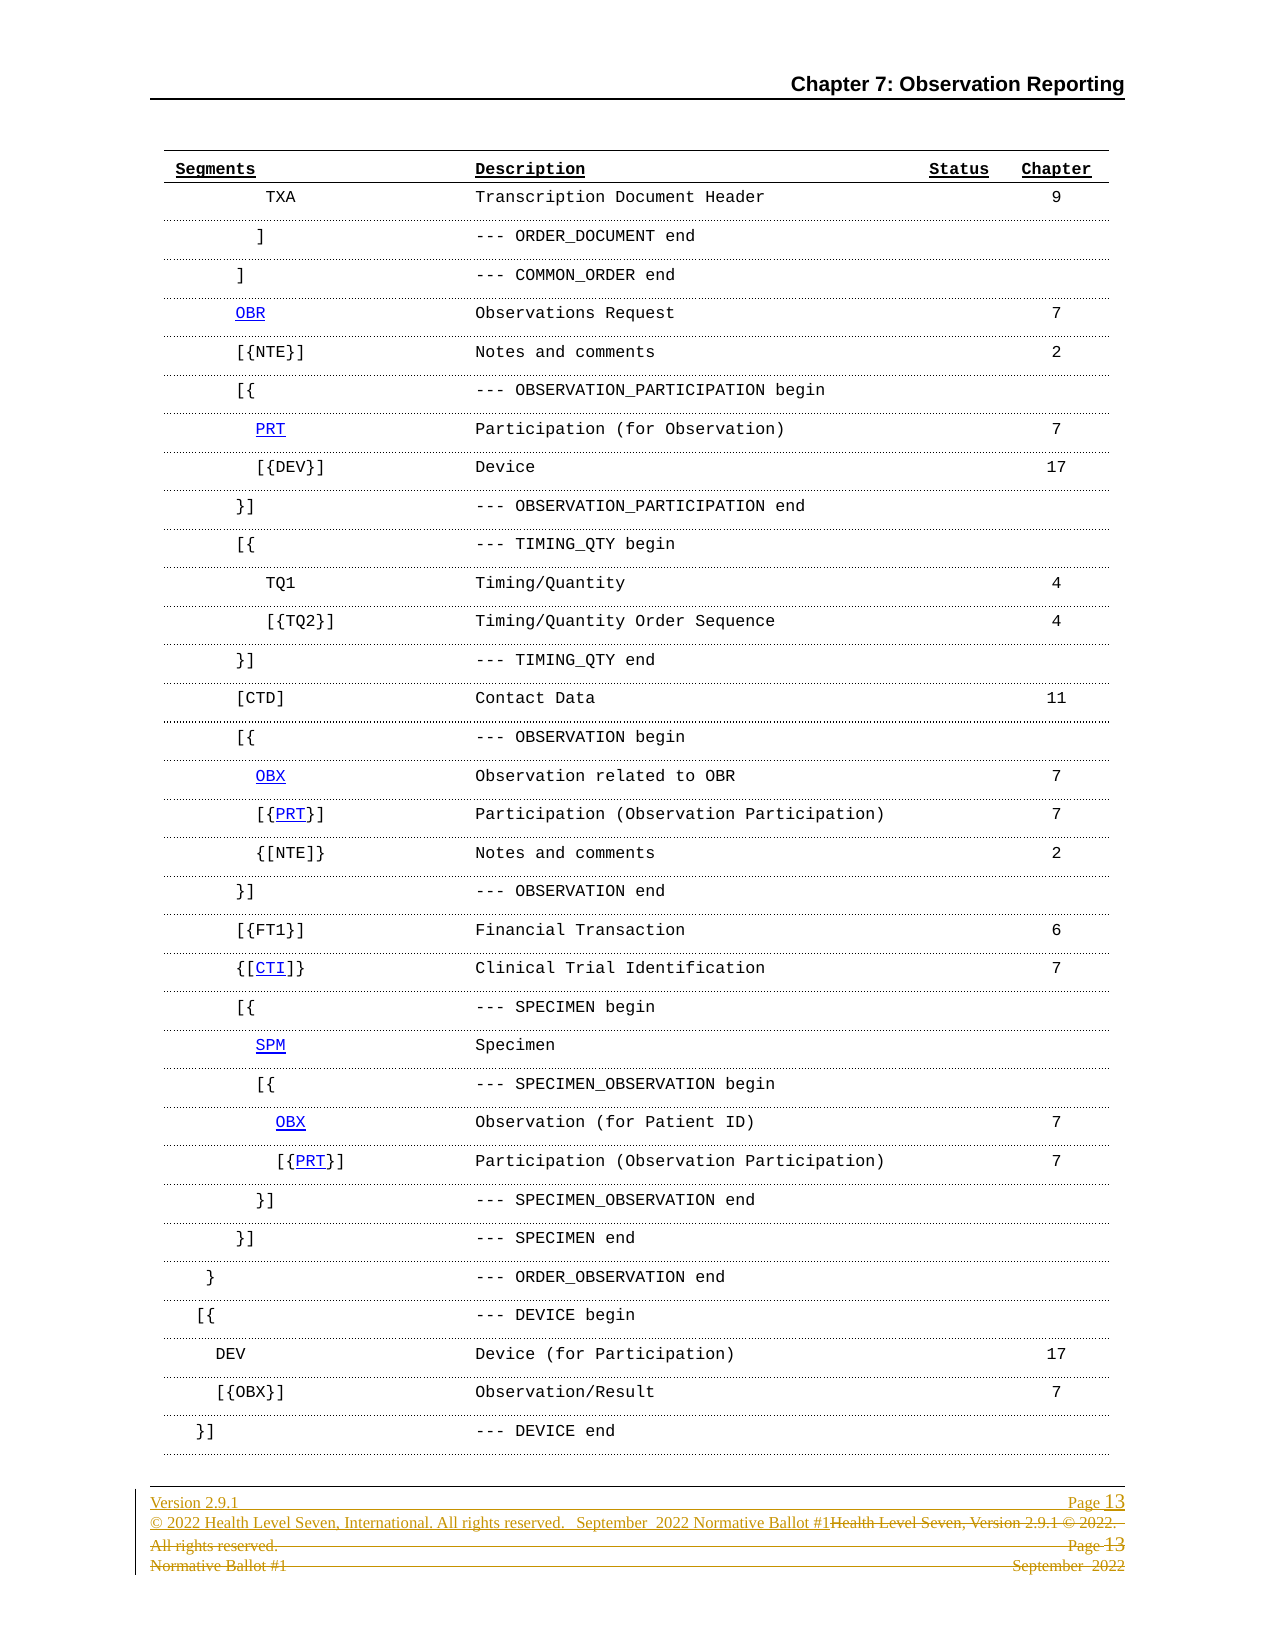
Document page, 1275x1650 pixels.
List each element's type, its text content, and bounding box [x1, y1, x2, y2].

table_header Segments [164, 151, 464, 182]
table_header Description [464, 151, 914, 182]
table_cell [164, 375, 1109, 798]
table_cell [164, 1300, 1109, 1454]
table_header Chapter [1004, 151, 1109, 182]
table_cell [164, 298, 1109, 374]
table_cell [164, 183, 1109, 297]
table_header Status [914, 151, 1004, 182]
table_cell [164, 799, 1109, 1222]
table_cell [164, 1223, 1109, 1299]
